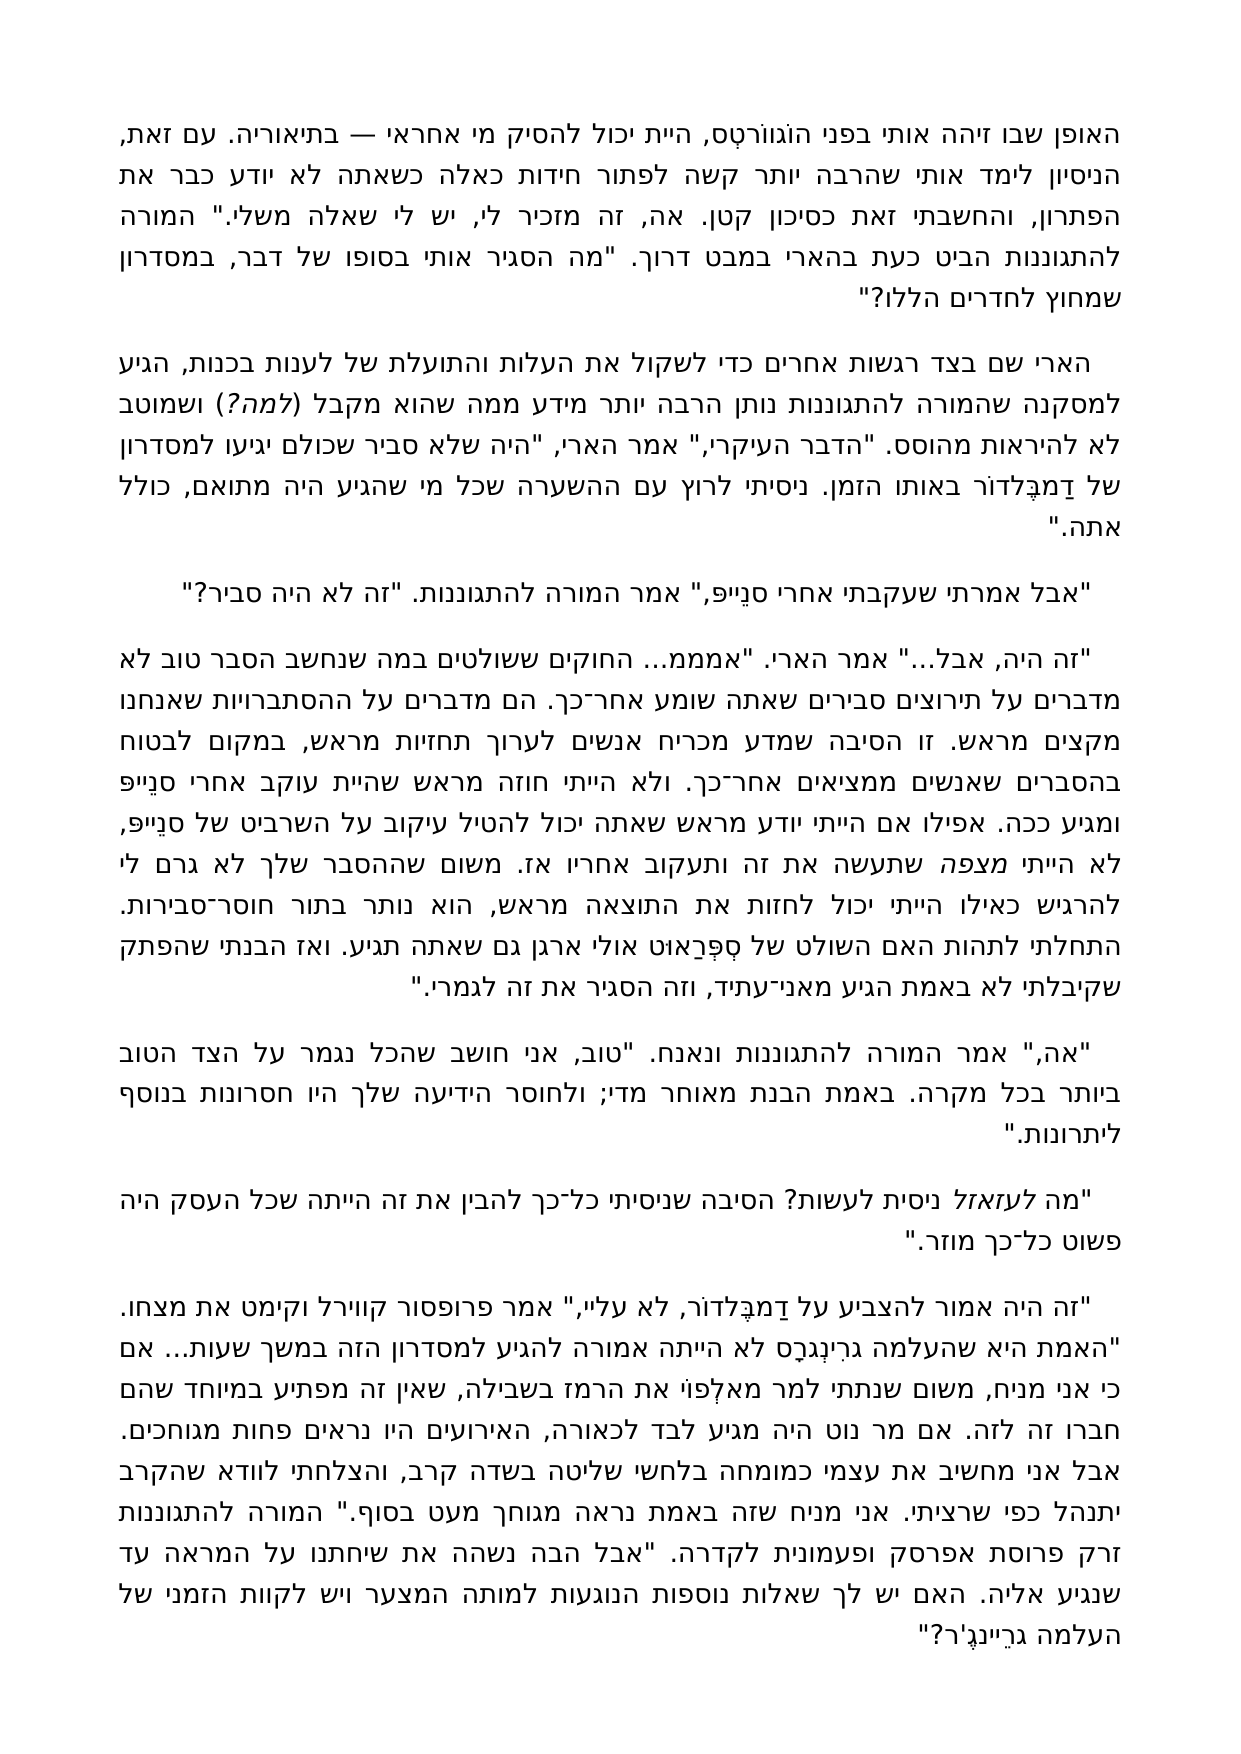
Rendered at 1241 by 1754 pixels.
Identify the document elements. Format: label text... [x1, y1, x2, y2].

text "זה היה אמור להצביע על דַמבֶּלדוֹר, לא עליי," אמר פרופסור קווירל וקימט את מצחו. "האמת היא שהעלמה גרִינְגרָס לא הייתה אמורה להגיע למסדרון הזה במשך שעות... אם כי אני מניח, משום שנתתי למר מאלְפוֹי את הרמז בשבילה, שאין זה מפתיע במיוחד שהם חברו זה לזה. אם מר נוט היה מגיע לבד לכאורה, האירועים היו נראים פחות מגוחכים. אבל אני מחשיב את עצמי כמומחה בלחשי שליטה בשדה קרב, והצלחתי לוודא שהקרב יתנהל כפי שרציתי. אני מניח שזה באמת נראה מגוחך מעט בסוף." המורה להתגוננות זרק פרוסת אפרסק ופעמונית לקדרה. "אבל הבה נשהה את שיחתנו על המראה עד שנגיע אליה. האם יש לך שאלות נוספות הנוגעות למותה המצער ויש לקוות הזמני של העלמה גרֵיינגֶ'ר?" [118, 1292, 1122, 1651]
text "מה לעזאזל ניסית לעשות? הסיבה שניסיתי כל־כך להבין את זה הייתה שכל העסק היה פשוט כל־כך מוזר." [118, 1185, 1122, 1257]
text הארי שם בצד רגשות אחרים כדי לשקול את העלות והתועלת של לענות בכנות, הגיע למסקנה שהמורה להתגוננות נותן הרבה יותר מידע ממה שהוא מקבל (למה?) ושמוטב לא להיראות מהוסס. "הדבר העיקרי," אמר הארי, "היה שלא סביר שכולם יגיעו למסדרון של דַמבֶּלדוֹר באותו הזמן. ניסיתי לרוץ עם ההשערה שכל מי שהגיע היה מתואם, כולל אתה." [118, 348, 1122, 543]
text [118, 118, 1122, 313]
text "אה," אמר המורה להתגוננות ונאנח. "טוב, אני חושב שהכל נגמר על הצד הטוב ביותר בכל מקרה. באמת הבנת מאוחר מדי; ולחוסר הידיעה שלך היו חסרונות בנוסף ליתרונות." [118, 1037, 1122, 1150]
text "זה היה, אבל..." אמר הארי. "אמממ... החוקים ששולטים במה שנחשב הסבר טוב לא מדברים על תירוצים סבירים שאתה שומע אחר־כך. הם מדברים על ההסתברויות שאנחנו מקצים מראש. זו הסיבה שמדע מכריח אנשים לערוך תחזיות מראש, במקום לבטוח בהסברים שאנשים ממציאים אחר־כך. ולא הייתי חוזה מראש שהיית עוקב אחרי סנֵייפּ ומגיע ככה. אפילו אם הייתי יודע מראש שאתה יכול להטיל עיקוב על השרביט של סנֵייפּ, לא הייתי מצפה שתעשה את זה ותעקוב אחריו אז. משום שההסבר שלך לא גרם לי להרגיש כאילו הייתי יכול לחזות את התוצאה מראש, הוא נותר בתור חוסר־סבירות. התחלתי לתהות האם השולט של סְפְּרַאוּט אולי ארגן גם שאתה תגיע. ואז הבנתי שהפתק שקיבלתי לא באמת הגיע מאני־עתיד, וזה הסגיר את זה לגמרי." [118, 643, 1122, 1002]
text "אבל אמרתי שעקבתי אחרי סנֵייפּ," אמר המורה להתגוננות. "זה לא היה סביר?" [118, 577, 1122, 609]
